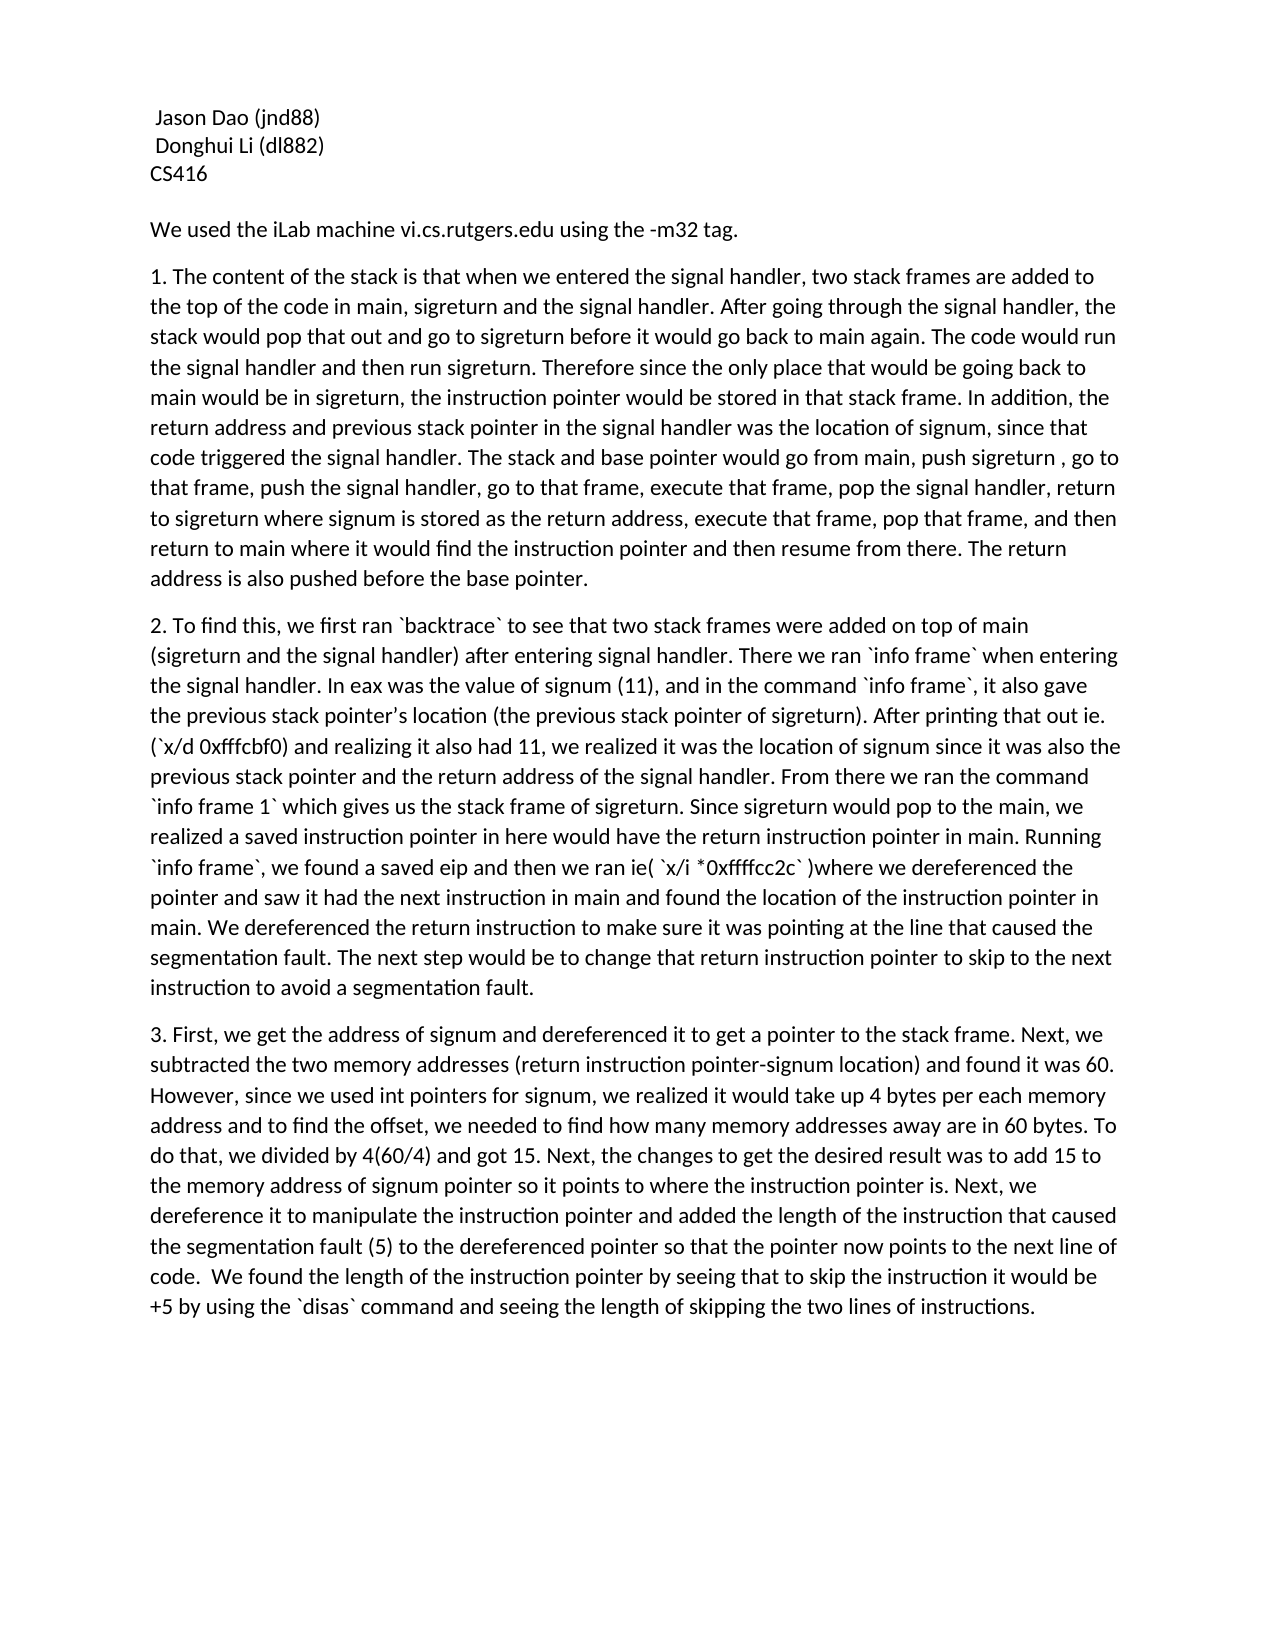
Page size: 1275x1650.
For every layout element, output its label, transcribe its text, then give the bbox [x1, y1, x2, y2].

text 2. To find this, we first ran `backtrace` to see that two stack frames were added on top of main (sigreturn and the signal handler) after entering signal handler. There we ran `info frame` when entering the signal handler. In eax was the value of signum (11), and in the command `info frame`, it also gave the previous stack pointer’s location (the previous stack pointer of sigreturn). After printing that out ie.(`x/d 0xfffcbf0) and realizing it also had 11, we realized it was the location of signum since it was also the previous stack pointer and the return address of the signal handler. From there we ran the command `info frame 1` which gives us the stack frame of sigreturn. Since sigreturn would pop to the main, we realized a saved instruction pointer in here would have the return instruction pointer in main. Running `info frame`, we found a saved eip and then we ran ie( `x/i *0xffffcc2c` )where we dereferenced the pointer and saw it had the next instruction in main and found the location of the instruction pointer in main. We dereferenced the return instruction to make sure it was pointing at the line that caused the segmentation fault. The next step would be to change that return instruction pointer to skip to the next instruction to avoid a segmentation fault. [150, 611, 1125, 1001]
text 3. First, we get the address of signum and dereferenced it to get a pointer to the stack frame. Next, we subtracted the two memory addresses (return instruction pointer-signum location) and found it was 60. However, since we used int pointers for signum, we realized it would take up 4 bytes per each memory address and to find the offset, we needed to find how many memory addresses away are in 60 bytes. To do that, we divided by 4(60/4) and got 15. Next, the changes to get the desired result was to add 15 to the memory address of signum pointer so it points to where the instruction pointer is. Next, we dereference it to manipulate the instruction pointer and added the length of the instruction that caused the segmentation fault (5) to the dereferenced pointer so that the pointer now points to the next line of code. We found the length of the instruction pointer by seeing that to skip the instruction it would be +5 by using the `disas` command and seeing the length of skipping the two lines of instructions. [150, 1020, 1125, 1320]
text We used the iLab machine vi.cs.rutgers.edu using the -m32 tag. [150, 215, 1125, 243]
text 1. The content of the stack is that when we entered the signal handler, two stack frames are added to the top of the code in main, sigreturn and the signal handler. After going through the signal handler, the stack would pop that out and go to sigreturn before it would go back to main again. The code would run the signal handler and then run sigreturn. Therefore since the only place that would be going back to main would be in sigreturn, the instruction pointer would be stored in that stack frame. In addition, the return address and previous stack pointer in the signal handler was the location of signum, since that code triggered the signal handler. The stack and base pointer would go from main, push sigreturn , go to that frame, push the signal handler, go to that frame, execute that frame, pop the signal handler, return to sigreturn where signum is stored as the return address, execute that frame, pop that frame, and then return to main where it would find the instruction pointer and then resume from there. The return address is also pushed before the base pointer. [150, 262, 1125, 592]
